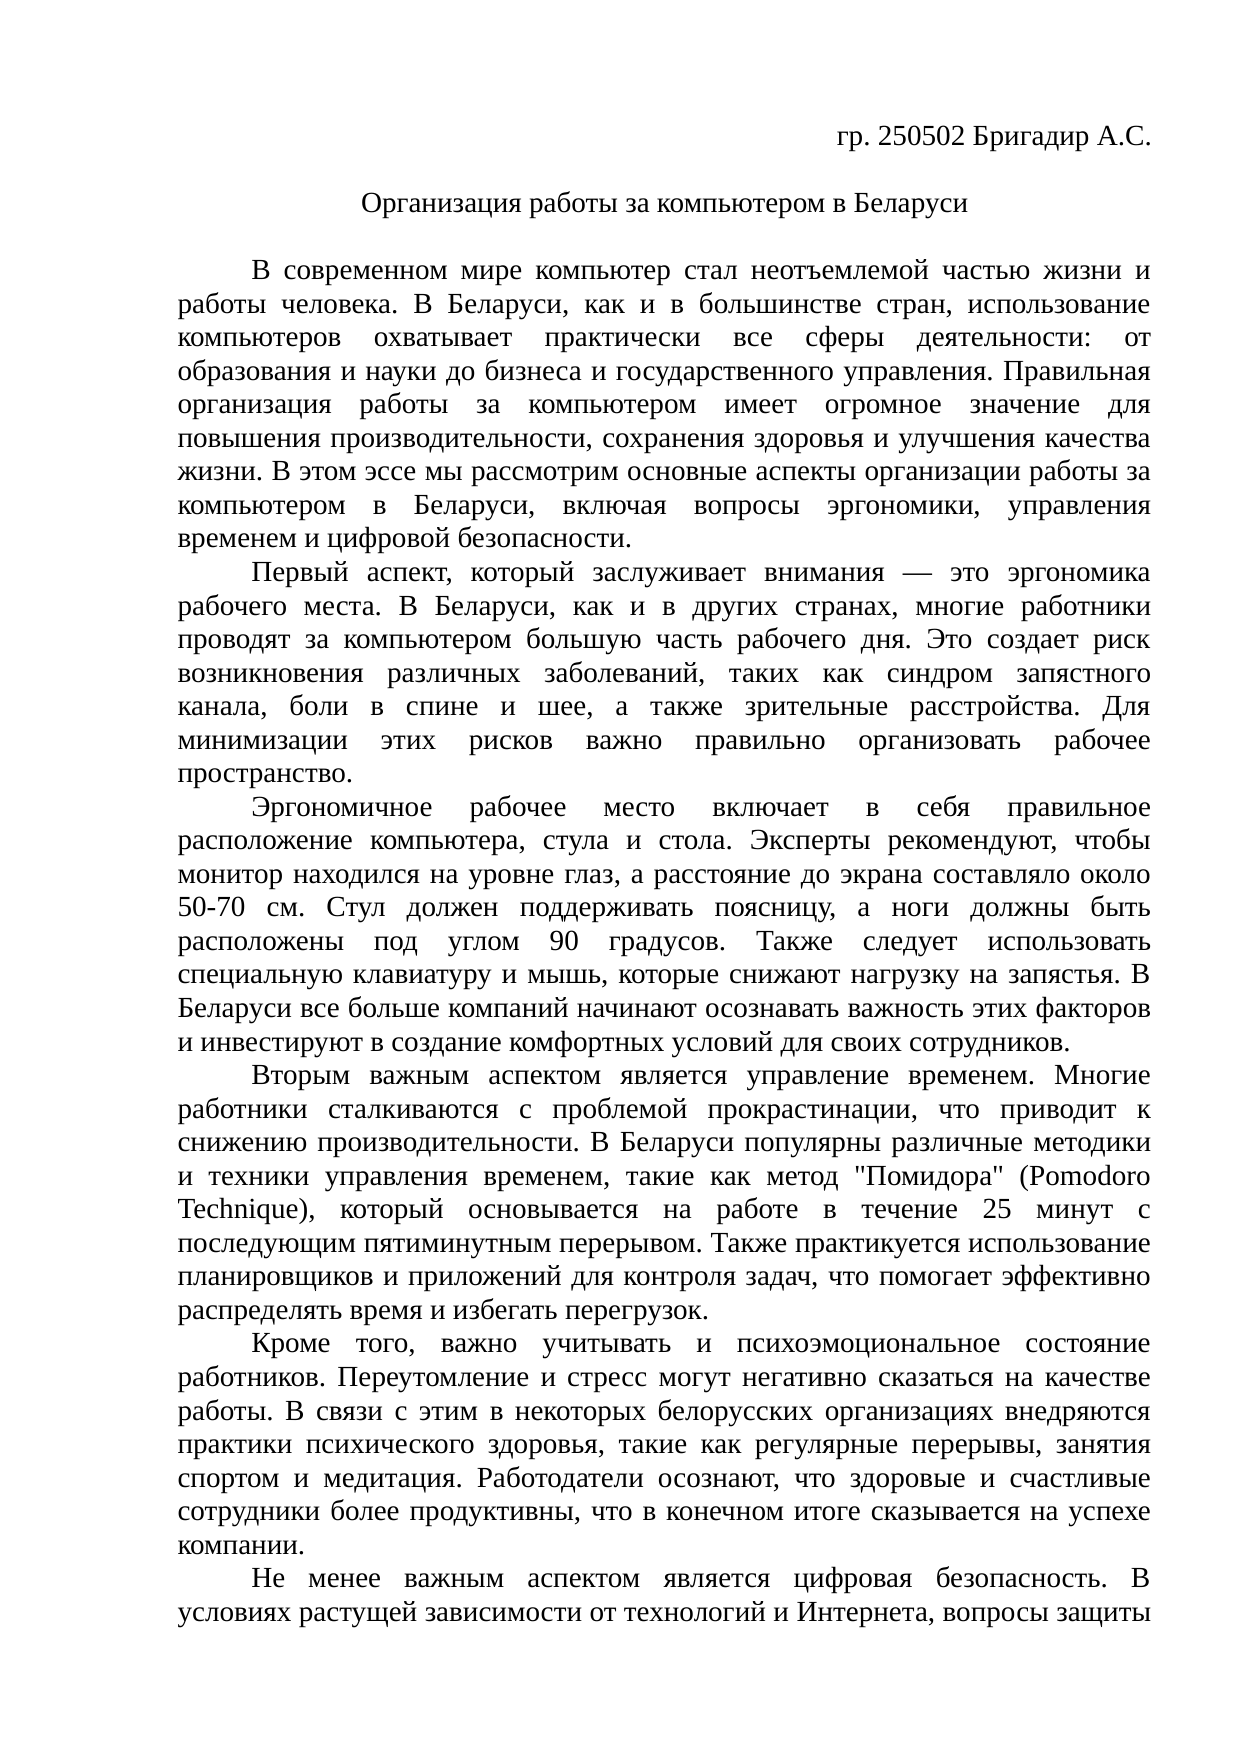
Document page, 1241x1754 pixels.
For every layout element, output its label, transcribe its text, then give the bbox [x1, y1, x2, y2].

text Организация работы за компьютером в Беларуси [177, 185, 1152, 219]
text Эргономичное рабочее место включает в себя правильное расположение компьютера, стула и стола. Эксперты рекомендуют, чтобы монитор находился на уровне глаз, а расстояние до экрана составляло около 50-70 см. Стул должен поддерживать поясницу, а ноги должны быть расположены под углом 90 градусов. Также следует использовать специальную клавиатуру и мышь, которые снижают нагрузку на запястья. В Беларуси все больше компаний начинают осознавать важность этих факторов и инвестируют в создание комфортных условий для своих сотрудников. [177, 789, 1152, 1057]
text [177, 1560, 1152, 1627]
text гр. 250502 Бригадир А.С. [177, 118, 1152, 152]
text В современном мире компьютер стал неотъемлемой частью жизни и работы человека. В Беларуси, как и в большинстве стран, использование компьютеров охватывает практически все сферы деятельности: от образования и науки до бизнеса и государственного управления. Правильная организация работы за компьютером имеет огромное значение для повышения производительности, сохранения здоровья и улучшения качества жизни. В этом эссе мы рассмотрим основные аспекты организации работы за компьютером в Беларуси, включая вопросы эргономики, управления временем и цифровой безопасности. [177, 252, 1152, 554]
text Первый аспект, который заслуживает внимания — это эргономика рабочего места. В Беларуси, как и в других странах, многие работники проводят за компьютером большую часть рабочего дня. Это создает риск возникновения различных заболеваний, таких как синдром запястного канала, боли в спине и шее, а также зрительные расстройства. Для минимизации этих рисков важно правильно организовать рабочее пространство. [177, 554, 1152, 789]
text Вторым важным аспектом является управление временем. Многие работники сталкиваются с проблемой прокрастинации, что приводит к снижению производительности. В Беларуси популярны различные методики и техники управления временем, такие как метод "Помидора" (Pomodoro Technique), который основывается на работе в течение 25 минут с последующим пятиминутным перерывом. Также практикуется использование планировщиков и приложений для контроля задач, что помогает эффективно распределять время и избегать перегрузок. [177, 1057, 1152, 1326]
text Кроме того, важно учитывать и психоэмоциональное состояние работников. Переутомление и стресс могут негативно сказаться на качестве работы. В связи с этим в некоторых белорусских организациях внедряются практики психического здоровья, такие как регулярные перерывы, занятия спортом и медитация. Работодатели осознают, что здоровые и счастливые сотрудники более продуктивны, что в конечном итоге сказывается на успехе компании. [177, 1326, 1152, 1560]
